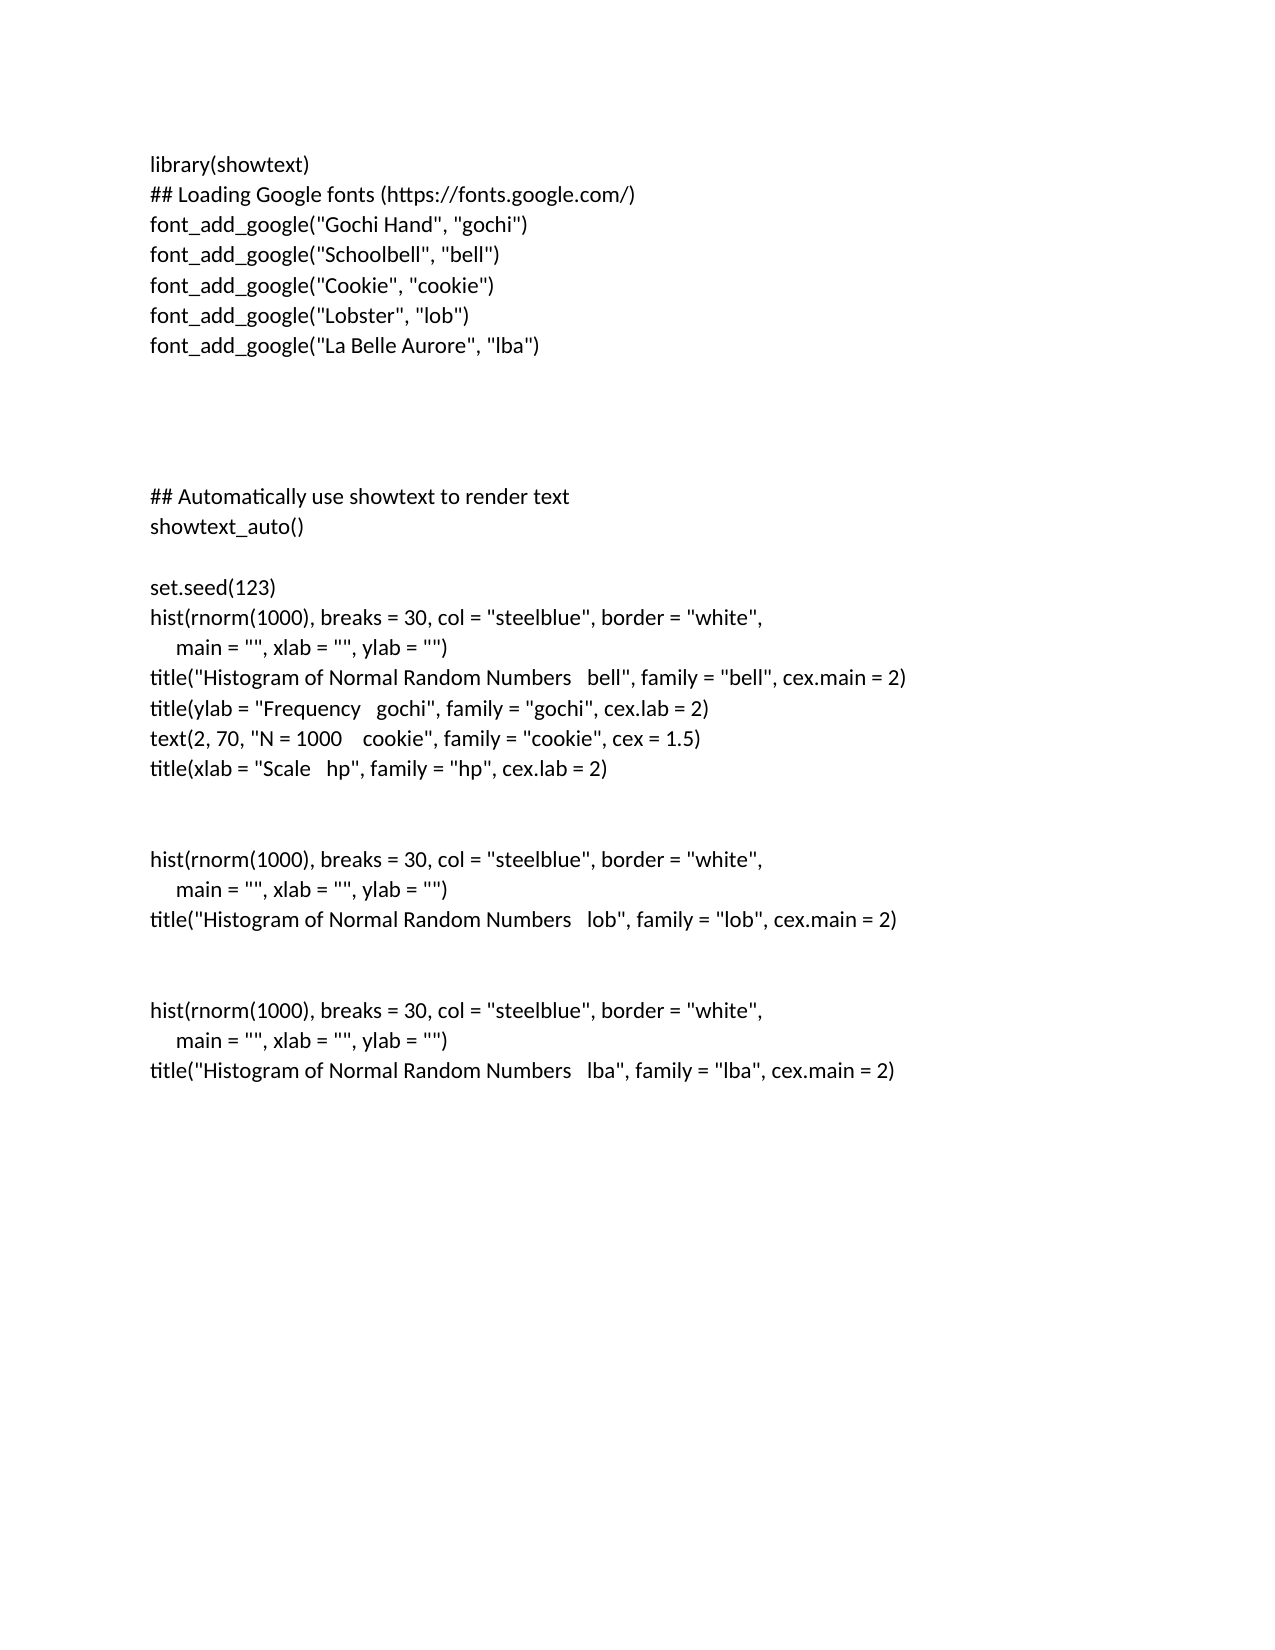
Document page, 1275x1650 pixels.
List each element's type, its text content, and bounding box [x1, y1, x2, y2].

text hist(rnorm(1000), breaks = 30, col = "steelblue", border = "white", [150, 996, 1125, 1024]
text title("Histogram of Normal Random Numbers bell", family = "bell", cex.main = 2) [150, 663, 1125, 692]
text font_add_google("Lobster", "lob") [150, 301, 1125, 329]
text title("Histogram of Normal Random Numbers lob", family = "lob", cex.main = 2) [150, 905, 1125, 933]
text hist(rnorm(1000), breaks = 30, col = "steelblue", border = "white", [150, 845, 1125, 873]
text hist(rnorm(1000), breaks = 30, col = "steelblue", border = "white", [150, 603, 1125, 631]
text set.seed(123) [150, 573, 1125, 601]
text title("Histogram of Normal Random Numbers lba", family = "lba", cex.main = 2) [150, 1056, 1125, 1084]
text library(showtext) [150, 150, 1125, 178]
text font_add_google("Gochi Hand", "gochi") [150, 210, 1125, 238]
text showtext_auto() [150, 512, 1125, 541]
text main = "", xlab = "", ylab = "") [150, 633, 1125, 661]
text ## Automatically use showtext to render text [150, 482, 1125, 510]
text title(xlab = "Scale hp", family = "hp", cex.lab = 2) [150, 754, 1125, 782]
text text(2, 70, "N = 1000 cookie", family = "cookie", cex = 1.5) [150, 724, 1125, 752]
text font_add_google("Schoolbell", "bell") [150, 241, 1125, 269]
text title(ylab = "Frequency gochi", family = "gochi", cex.lab = 2) [150, 694, 1125, 722]
text ## Loading Google fonts (https://fonts.google.com/) [150, 180, 1125, 208]
text main = "", xlab = "", ylab = "") [150, 875, 1125, 903]
text font_add_google("Cookie", "cookie") [150, 271, 1125, 299]
text font_add_google("La Belle Aurore", "lba") [150, 331, 1125, 359]
text main = "", xlab = "", ylab = "") [150, 1026, 1125, 1054]
